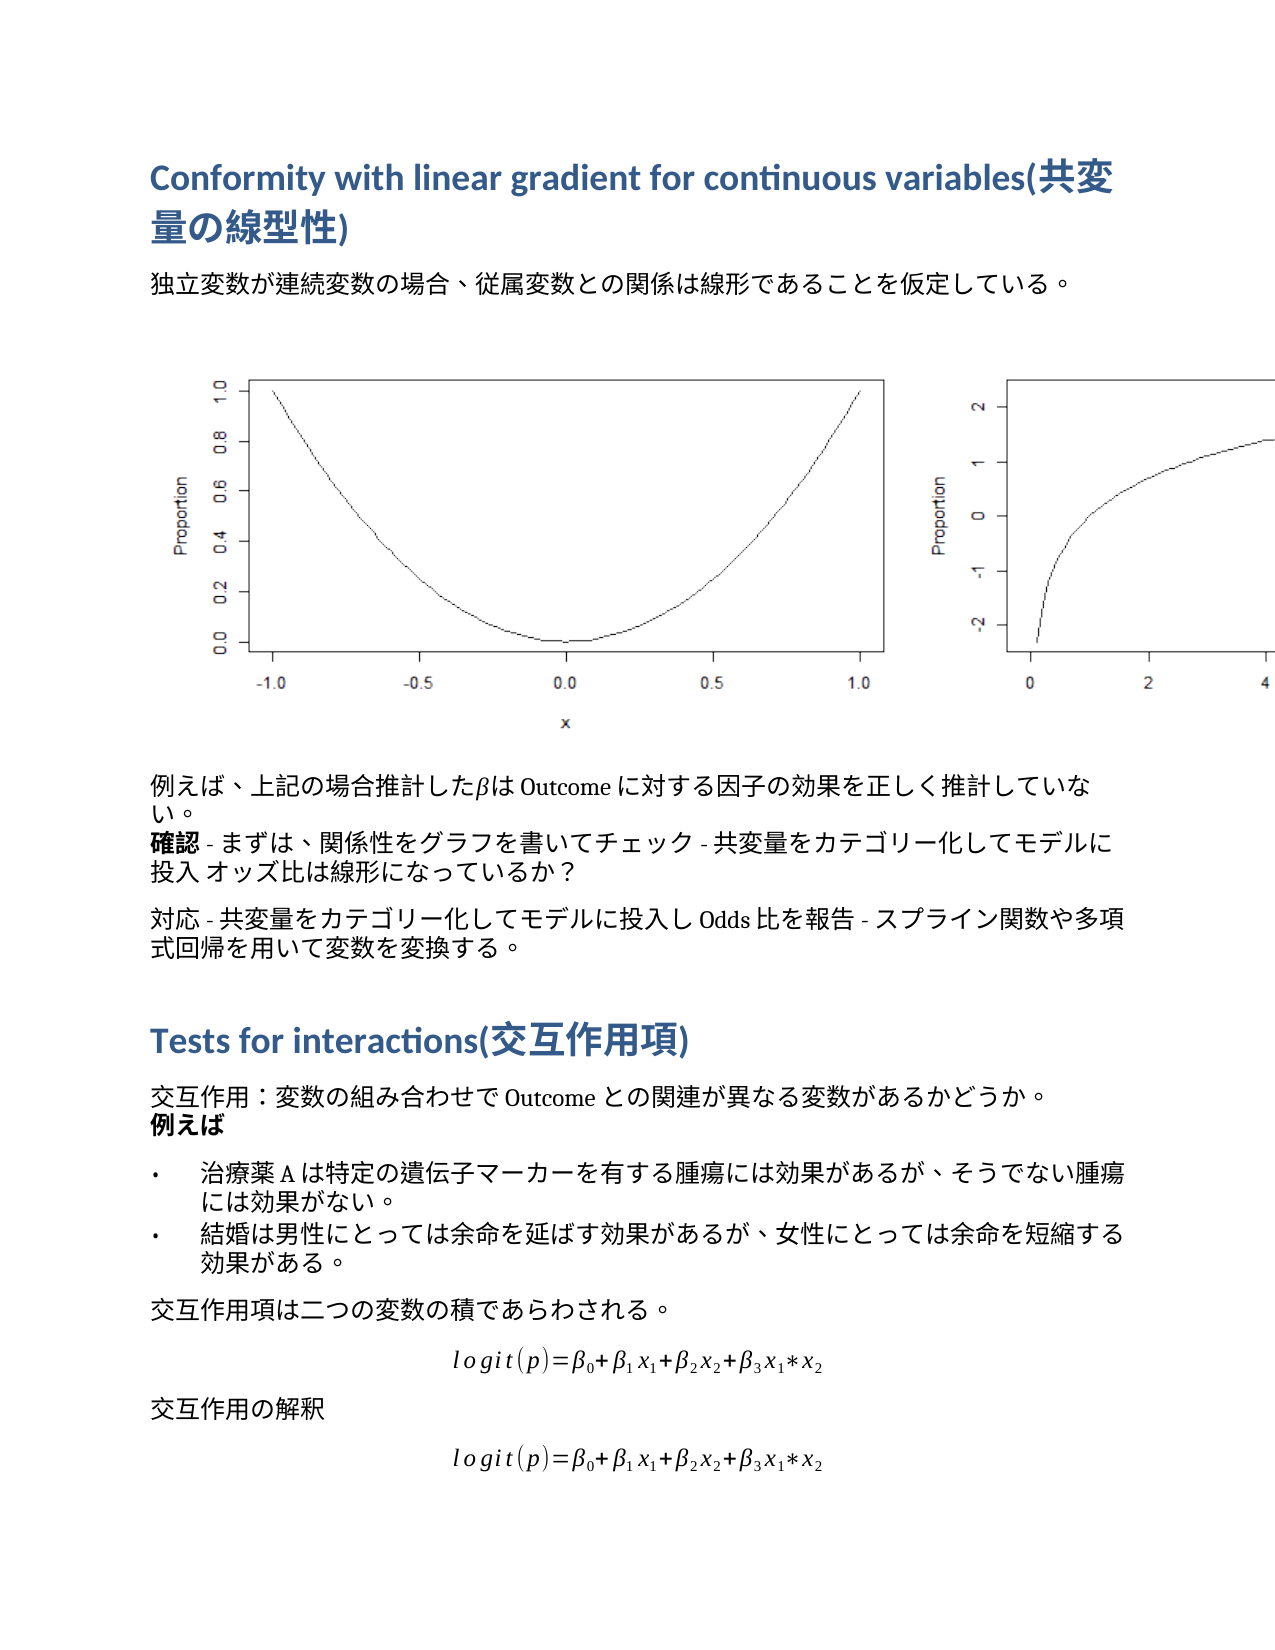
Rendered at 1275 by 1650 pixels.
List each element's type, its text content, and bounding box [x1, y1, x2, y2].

list 結婚は男性にとっては余命を延ばす効果があるが、女性にとっては余命を短縮する効果がある。 [150, 1221, 1125, 1278]
subtitle Conformity with linear gradient for continuous variables(共変量の線型性) [150, 150, 1125, 252]
list 治療薬Aは特定の遺伝子マーカーを有する腫瘍には効果があるが、そうでない腫瘍には効果がない。 [150, 1160, 1125, 1217]
picture [168, 299, 1275, 754]
text 例えば、上記の場合推計したはOutcome に対する因子の効果を正しく推計していない。 確認 - まずは、関係性をグラフを書いてチェック - 共変量をカテゴリー化してモデルに投入 オッズ比は線形になっているか？ [150, 772, 1125, 887]
subtitle Tests for interactions(交互作用項) [150, 1014, 1125, 1065]
text 対応 - 共変量をカテゴリー化してモデルに投入しOdds比を報告 - スプライン関数や多項式回帰を用いて変数を変換する。 [150, 906, 1125, 964]
text 交互作用項は二つの変数の積であらわされる。 [150, 1297, 1125, 1326]
text 交互作用：変数の組み合わせでOutcome との関連が異なる変数があるかどうか。 例えば [150, 1083, 1125, 1141]
text 交互作用の解釈 [150, 1396, 1125, 1424]
